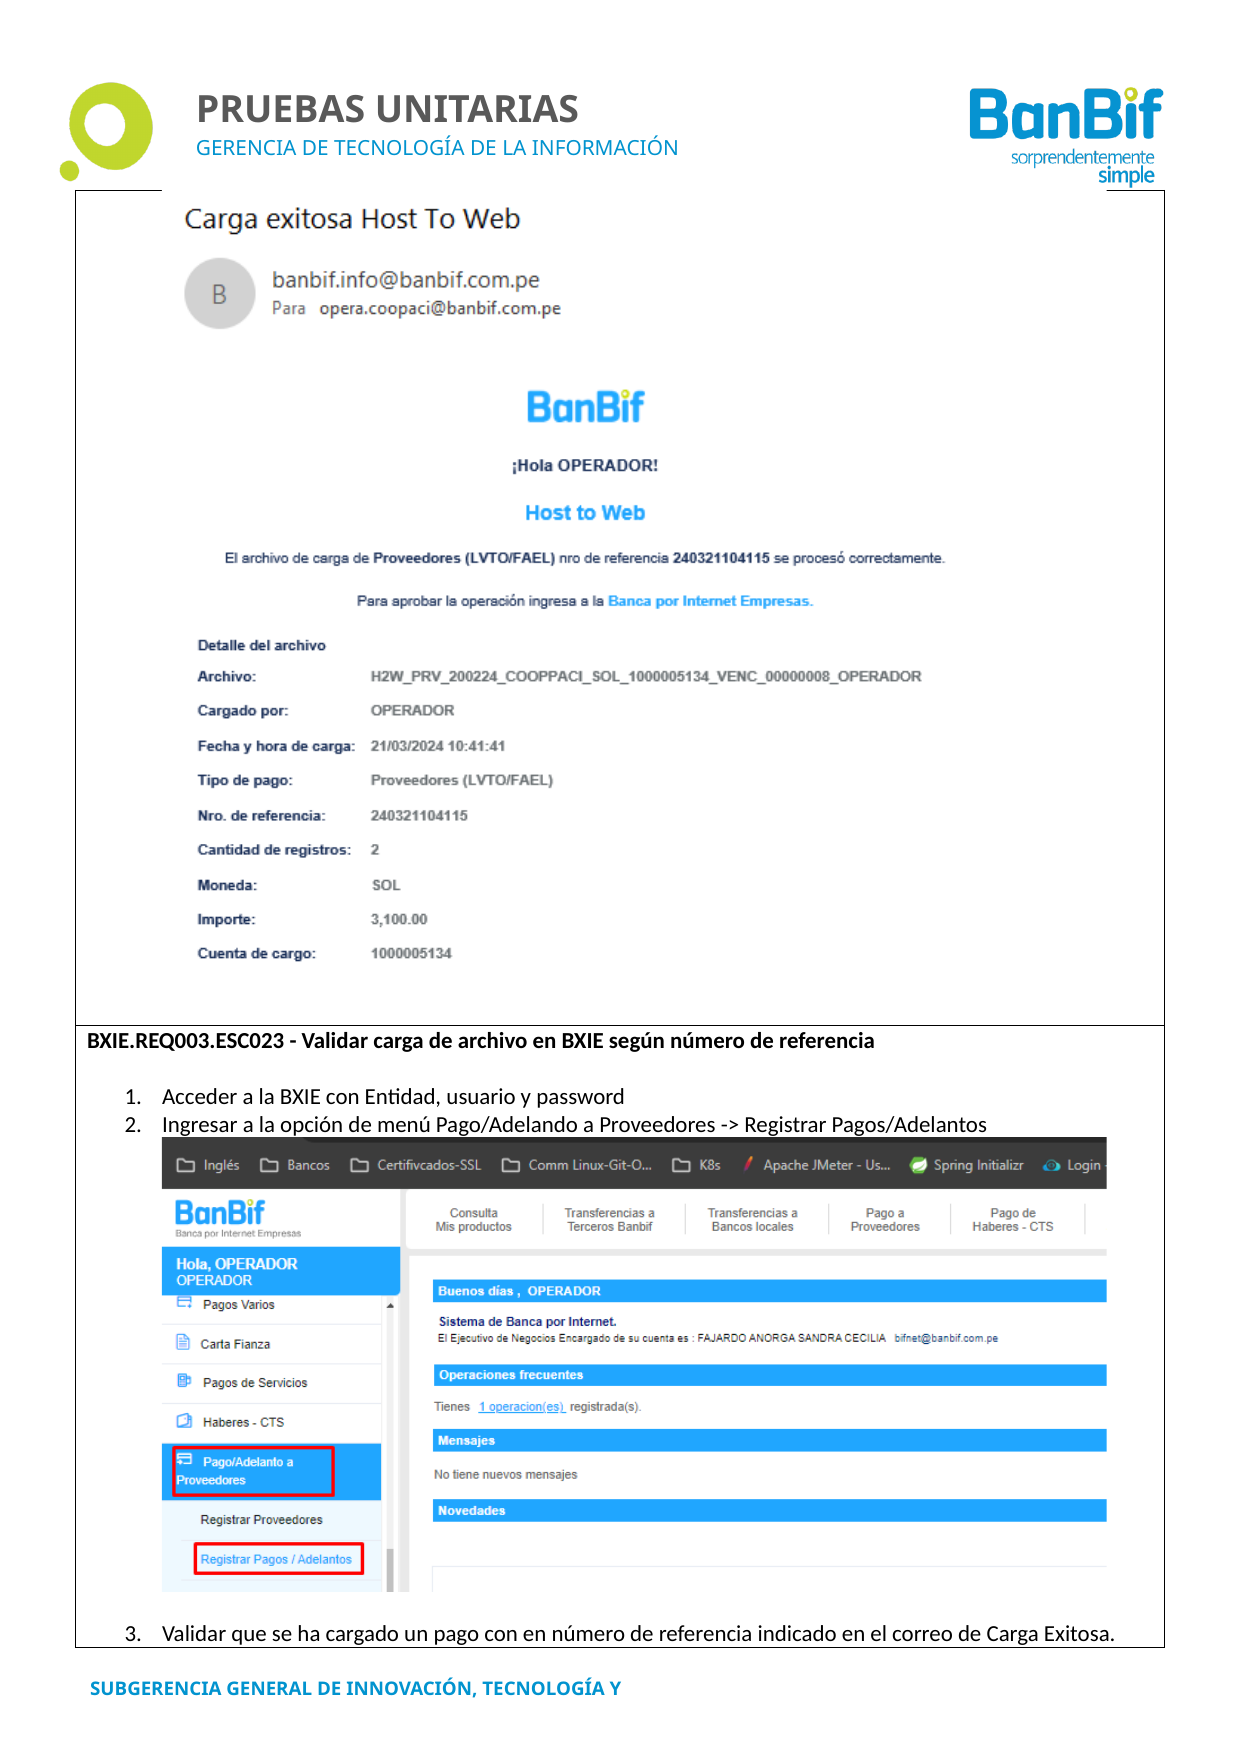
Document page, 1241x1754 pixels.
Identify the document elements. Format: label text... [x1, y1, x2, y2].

picture [53, 75, 1167, 997]
table_cell BXIE.REQ003.ESC022 - Procesar archivo Proveedores VENC. Envío de correo por carga Exitosa La BXIE recibe el request enviado por el GoAnyWhere Se obtiene la información del nombre del archivo y se validan los datos enviados en el archivo En caso el archivo cumpla todas las validaciones, la BXIE enviará el response indicando el response con el número de referencia del proceso La BXIE enviará un correo por carga Exitosa con el asunto "Carga Exitosa Host To Web". De igual manera, el correo contendrá información detallada del archivo procesado, incluyendo número de referencia del proceso [76, 191, 1164, 1025]
picture [161, 1137, 1107, 1592]
